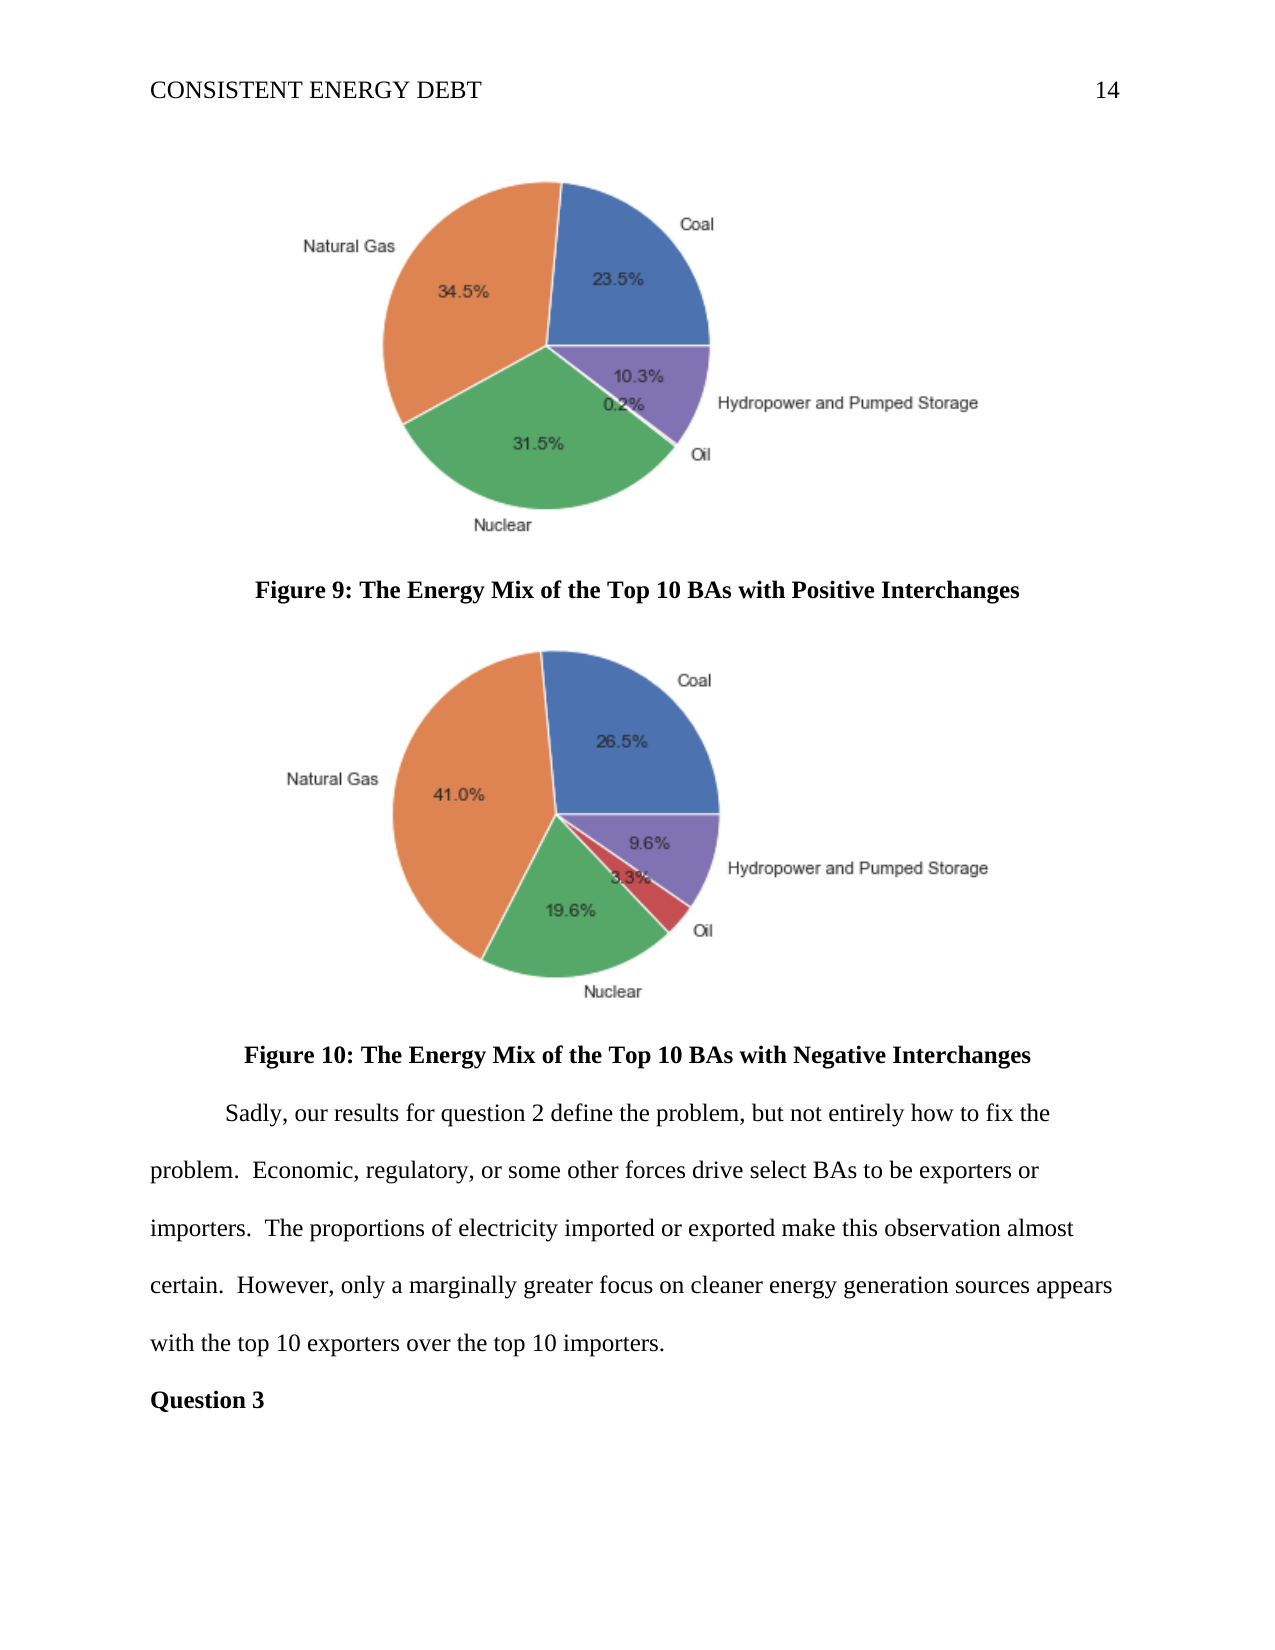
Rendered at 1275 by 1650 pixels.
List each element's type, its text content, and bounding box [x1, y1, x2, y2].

text Figure 10: The Energy Mix of the Top 10 BAs with Negative Interchanges [150, 1040, 1125, 1069]
text Question 3 [150, 1385, 1125, 1414]
text Figure 9: The Energy Mix of the Top 10 BAs with Positive Interchanges [150, 575, 1125, 604]
picture [288, 150, 987, 547]
picture [268, 632, 1008, 1012]
text Sadly, our results for question 2 define the problem, but not entirely how to fix the problem. Economic, regulatory, or some other forces drive select BAs to be exporters or importers. The proportions of electricity imported or exported make this observation almost certain. However, only a marginally greater focus on cleaner energy generation sources appears with the top 10 exporters over the top 10 importers. [150, 1098, 1125, 1356]
